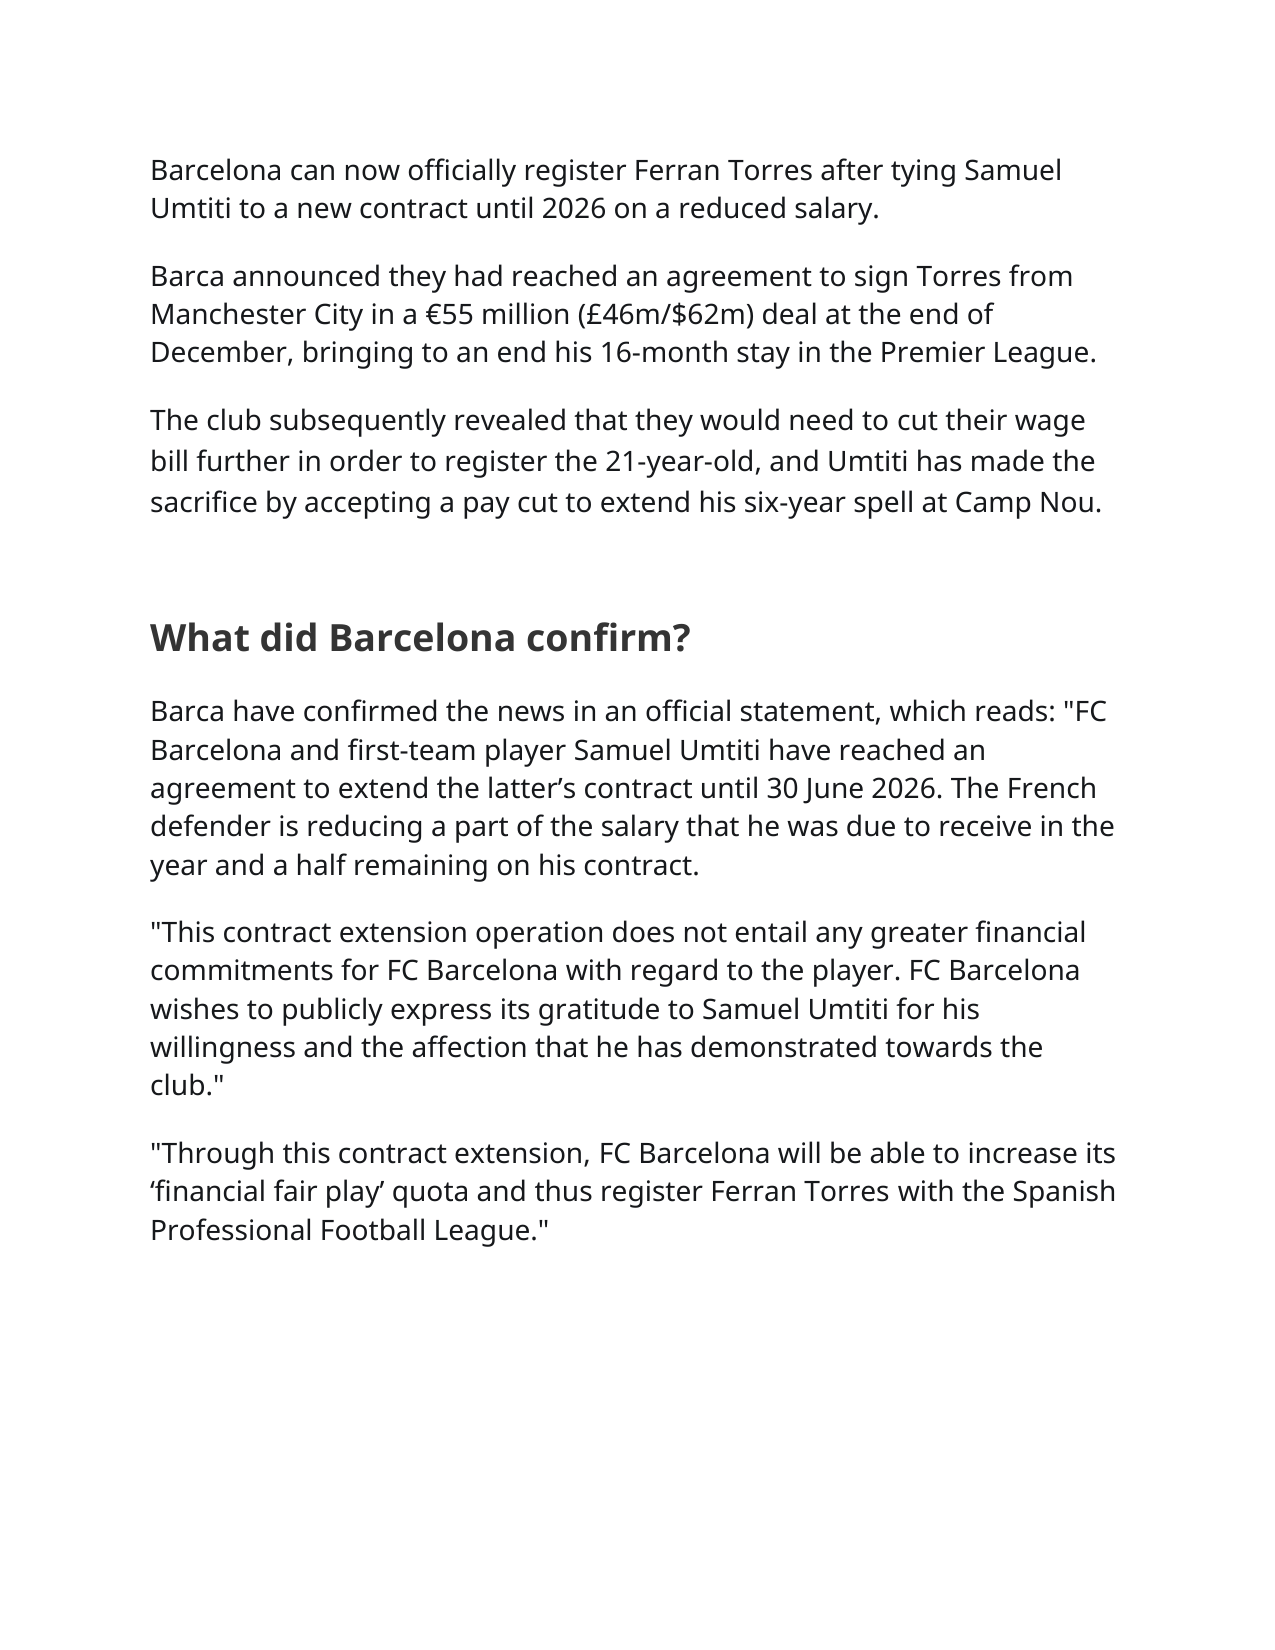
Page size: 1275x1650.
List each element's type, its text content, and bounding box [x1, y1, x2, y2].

text The club subsequently revealed that they would need to cut their wage bill further in order to register the 21-year-old, and Umtiti has made the sacrifice by accepting a pay cut to extend his six-year spell at Camp Nou. [150, 400, 1125, 521]
text "This contract extension operation does not entail any greater financial commitments for FC Barcelona with regard to the player. FC Barcelona wishes to publicly express its gratitude to Samuel Umtiti for his willingness and the affection that he has demonstrated towards the club." [150, 912, 1125, 1104]
text Barca announced they had reached an agreement to sign Torres from Manchester City in a €55 million (£46m/$62m) deal at the end of December, bringing to an end his 16-month stay in the Premier League. [150, 256, 1125, 371]
text "Through this contract extension, FC Barcelona will be able to increase its ‘financial fair play’ quota and thus register Ferran Torres with the Spanish Professional Football League." [150, 1133, 1125, 1248]
text Barca have confirmed the news in an official statement, which reads: "FC Barcelona and first-team player Samuel Umtiti have reached an agreement to extend the latter’s contract until 30 June 2026. The French defender is reducing a part of the salary that he was due to receive in the year and a half remaining on his contract. [150, 691, 1125, 883]
text Barcelona can now officially register Ferran Torres after tying Samuel Umtiti to a new contract until 2026 on a reduced salary. [150, 150, 1125, 227]
text What did Barcelona confirm? [150, 611, 1125, 662]
